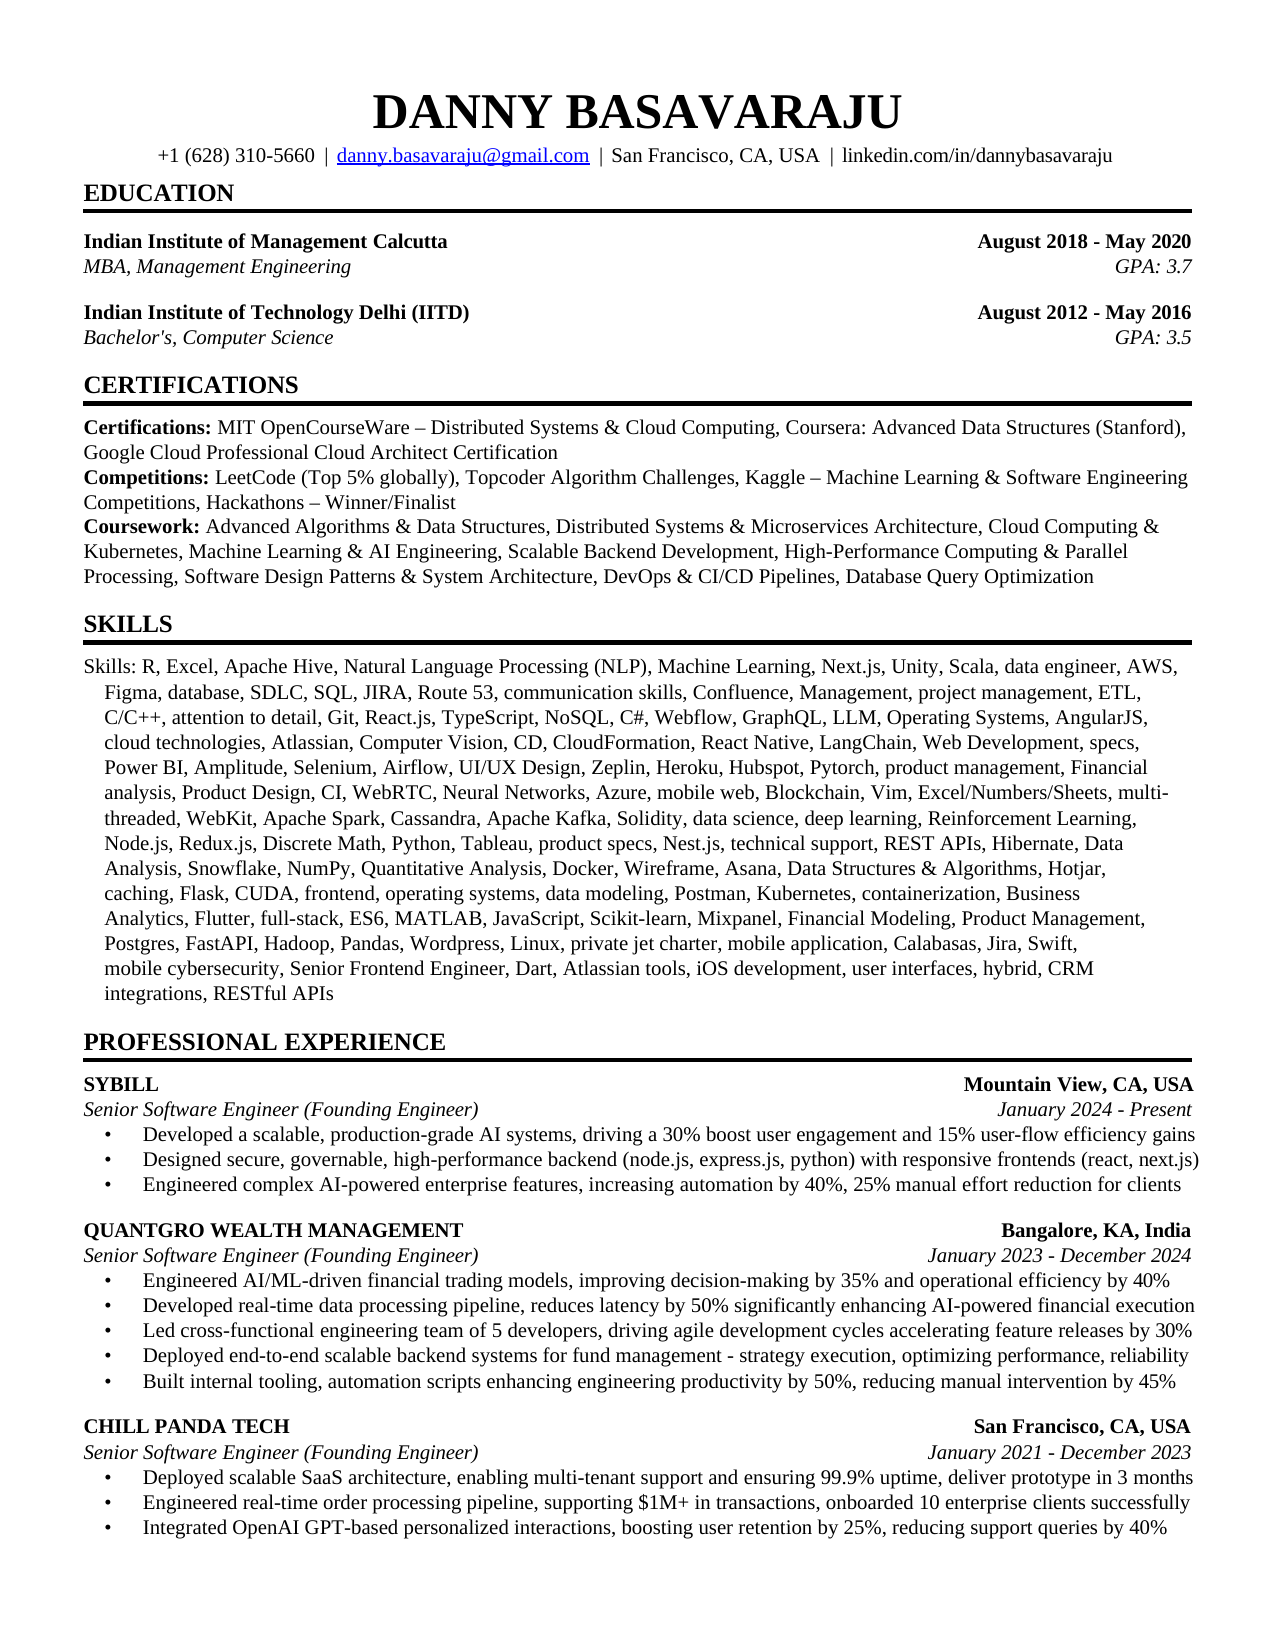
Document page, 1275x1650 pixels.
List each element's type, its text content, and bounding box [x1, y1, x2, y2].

list Built internal tooling, automation scripts enhancing engineering productivity by 50%, reducing manual intervention by 45% [104, 1368, 1200, 1393]
text threaded, WebKit, Apache Spark, Cassandra, Apache Kafka, Solidity, data science, deep learning, Reinforcement Learning, [104, 805, 1200, 829]
subtitle CERTIFICATIONS [83, 371, 1200, 399]
list Deployed end-to-end scalable backend systems for fund management - strategy execution, optimizing performance, reliability [104, 1343, 1200, 1367]
text Senior Software Engineer (Founding Engineer) January 2024 - Present [83, 1097, 1200, 1121]
text Node.js, Redux.js, Discrete Math, Python, Tableau, product specs, Nest.js, technical support, REST APIs, Hibernate, Data [104, 831, 1200, 854]
list Engineered AI/ML-driven financial trading models, improving decision-making by 35% and operational efficiency by 40% [104, 1268, 1200, 1292]
text Skills: R, Excel, Apache Hive, Natural Language Processing (NLP), Machine Learning, Next.js, Unity, Scala, data engineer, AWS, [83, 654, 1200, 678]
text Analysis, Snowflake, NumPy, Quantitative Analysis, Docker, Wireframe, Asana, Data Structures & Algorithms, Hotjar, [104, 856, 1200, 880]
text Senior Software Engineer (Founding Engineer) January 2023 - December 2024 [83, 1243, 1200, 1267]
text integrations, RESTful APIs [104, 981, 1200, 1005]
text caching, Flask, CUDA, frontend, operating systems, data modeling, Postman, Kubernetes, containerization, Business [104, 881, 1200, 905]
text Figma, database, SDLC, SQL, JIRA, Route 53, communication skills, Confluence, Management, project management, ETL, [104, 680, 1200, 704]
subtitle SKILLS [83, 609, 1200, 638]
text +1 (628) 310-5660 | danny.basavaraju@gmail.com | San Francisco, CA, USA | linkedin.com/in/dannybasavaraju [75, 143, 1195, 167]
list Designed secure, governable, high-performance backend (node.js, express.js, python) with responsive frontends (react, next.js) [104, 1147, 1200, 1171]
text Senior Software Engineer (Founding Engineer) January 2021 - December 2023 [83, 1439, 1200, 1464]
text C/C++, attention to detail, Git, React.js, TypeScript, NoSQL, C#, Webflow, GraphQL, LLM, Operating Systems, AngularJS, [104, 705, 1200, 729]
text Coursework: Advanced Algorithms & Data Structures, Distributed Systems & Microservices Architecture, Cloud Computing & Kubernetes, Machine Learning & AI Engineering, Scalable Backend Development, High-Performance Computing & Parallel Processing, Software Design Patterns & System Architecture, DevOps & CI/CD Pipelines, Database Query Optimization [83, 514, 1197, 588]
list Engineered real-time order processing pipeline, supporting $1M+ in transactions, onboarded 10 enterprise clients successfully [104, 1490, 1200, 1514]
text Power BI, Amplitude, Selenium, Airflow, UI/UX Design, Zeplin, Heroku, Hubspot, Pytorch, product management, Financial [104, 755, 1200, 779]
text Bachelor's, Computer Science GPA: 3.5 [75, 325, 1200, 349]
list Developed a scalable, production-grade AI systems, driving a 30% boost user engagement and 15% user-flow efficiency gains [104, 1122, 1200, 1146]
text MBA, Management Engineering GPA: 3.7 [75, 254, 1200, 278]
subtitle SYBILL Mountain View, CA, USA [83, 1072, 1200, 1096]
text analysis, Product Design, CI, WebRTC, Neural Networks, Azure, mobile web, Blockchain, Vim, Excel/Numbers/Sheets, multi- [104, 780, 1200, 804]
list Integrated OpenAI GPT-based personalized interactions, boosting user retention by 25%, reducing support queries by 40% [104, 1515, 1200, 1539]
subtitle CHILL PANDA TECH San Francisco, CA, USA [83, 1414, 1200, 1438]
subtitle QUANTGRO WEALTH MANAGEMENT Bangalore, KA, India [83, 1218, 1200, 1242]
list Developed real-time data processing pipeline, reduces latency by 50% significantly enhancing AI-powered financial execution [104, 1293, 1200, 1317]
text Postgres, FastAPI, Hadoop, Pandas, Wordpress, Linux, private jet charter, mobile application, Calabasas, Jira, Swift, [104, 931, 1200, 955]
subtitle PROFESSIONAL EXPERIENCE [83, 1027, 1200, 1056]
text mobile cybersecurity, Senior Frontend Engineer, Dart, Atlassian tools, iOS development, user interfaces, hybrid, CRM [104, 956, 1200, 980]
subtitle Indian Institute of Technology Delhi (IITD) August 2012 - May 2016 [75, 300, 1200, 324]
list Led cross-functional engineering team of 5 developers, driving agile development cycles accelerating feature releases by 30% [104, 1318, 1200, 1342]
text Analytics, Flutter, full-stack, ES6, MATLAB, JavaScript, Scikit-learn, Mixpanel, Financial Modeling, Product Management, [104, 906, 1200, 930]
text Certifications: MIT OpenCourseWare – Distributed Systems & Cloud Computing, Coursera: Advanced Data Structures (Stanford), Google Cloud Professional Cloud Architect Certification [83, 415, 1200, 464]
list Deployed scalable SaaS architecture, enabling multi-tenant support and ensuring 99.9% uptime, deliver prototype in 3 months [104, 1465, 1200, 1489]
text Competitions: LeetCode (Top 5% globally), Topcoder Algorithm Challenges, Kaggle – Machine Learning & Software Engineering Competitions, Hackathons – Winner/Finalist [83, 465, 1200, 514]
subtitle EDUCATION [83, 178, 1200, 207]
subtitle Indian Institute of Management Calcutta August 2018 - May 2020 [75, 229, 1200, 253]
title DANNY BASAVARAJU [80, 82, 1195, 139]
list Engineered complex AI-powered enterprise features, increasing automation by 40%, 25% manual effort reduction for clients [104, 1172, 1200, 1196]
text cloud technologies, Atlassian, Computer Vision, CD, CloudFormation, React Native, LangChain, Web Development, specs, [104, 730, 1200, 754]
